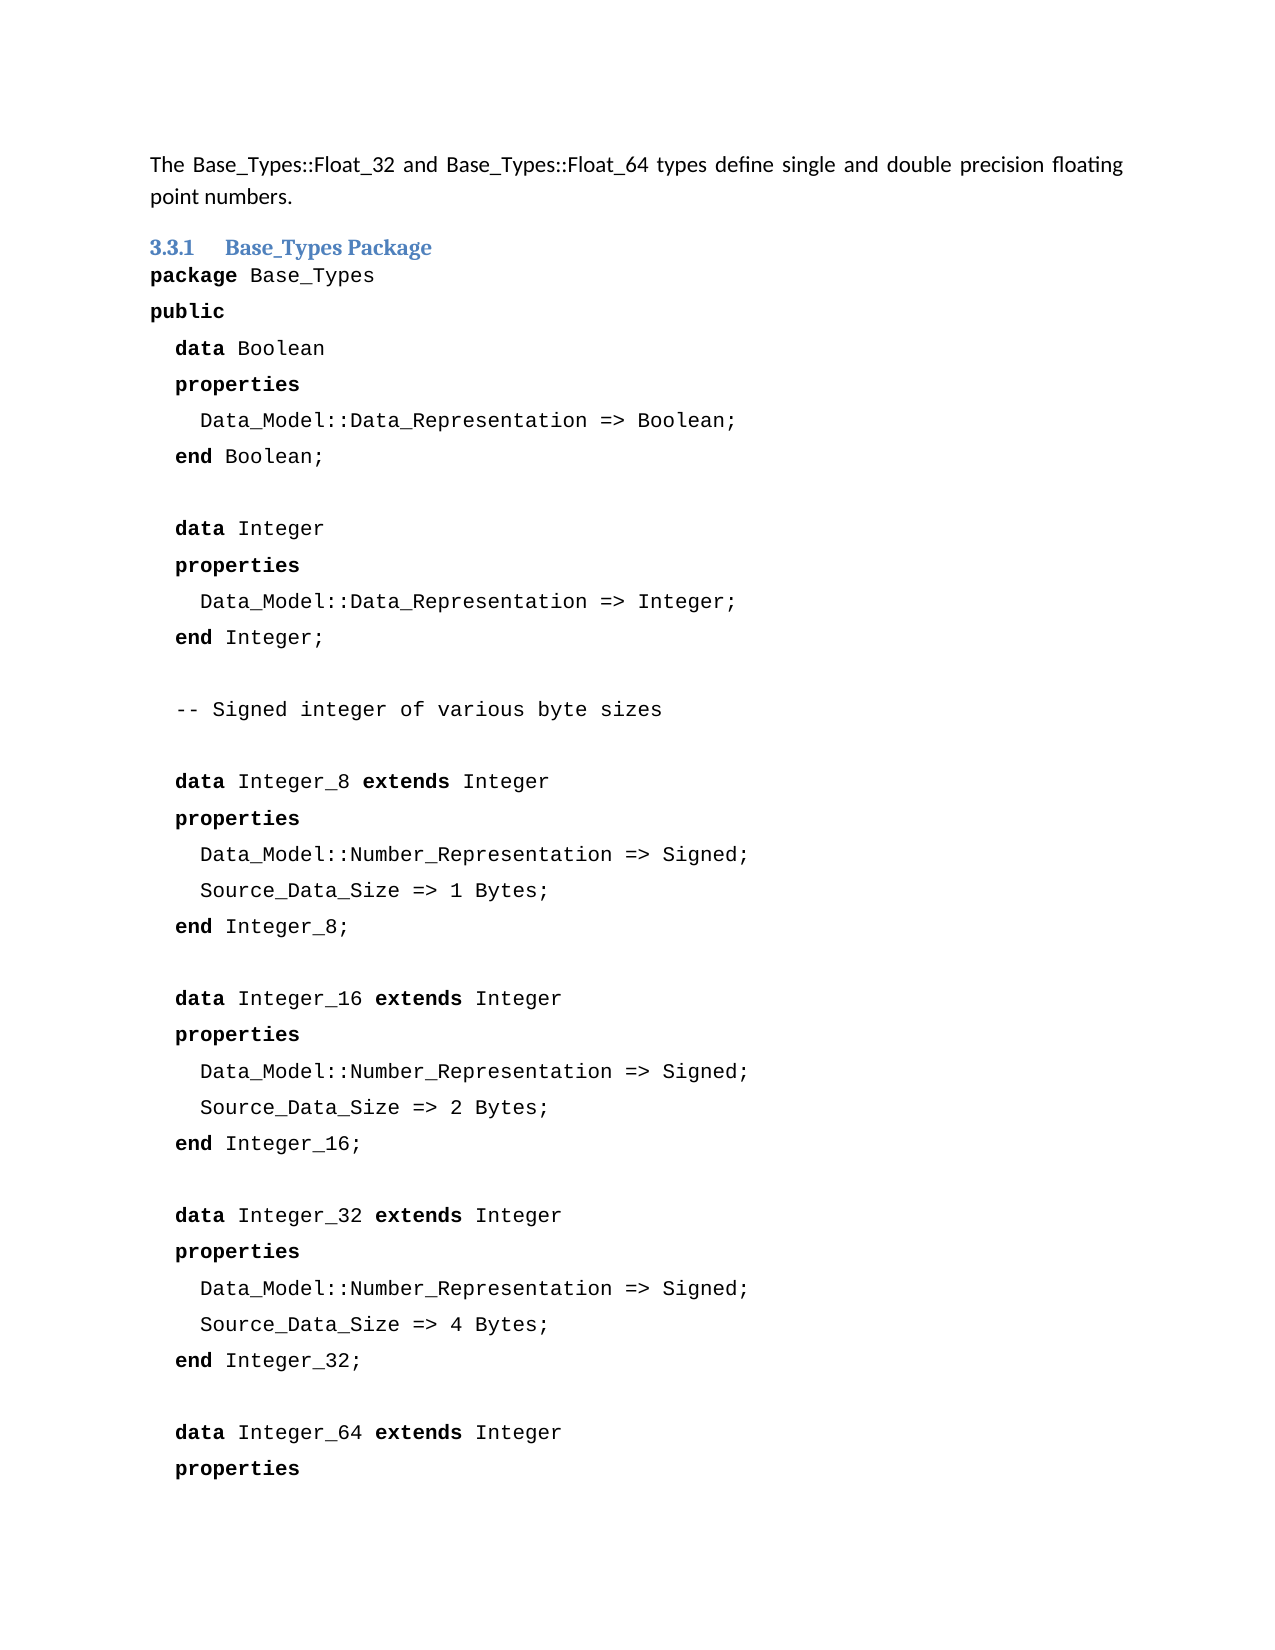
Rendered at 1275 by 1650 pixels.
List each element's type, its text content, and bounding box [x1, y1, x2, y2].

text Data_Model::Data_Representation => Integer; [150, 591, 1125, 614]
text The Base_Types::Float_32 and Base_Types::Float_64 types define single and double precision floating point numbers. [150, 150, 1125, 210]
text Source_Data_Size => 1 Bytes; [150, 880, 1125, 903]
text -- Signed integer of various byte sizes [150, 699, 1125, 723]
text end Boolean; [150, 446, 1125, 470]
text data Boolean [150, 338, 1125, 361]
text data Integer [150, 518, 1125, 542]
text end Integer_8; [150, 916, 1125, 940]
text Data_Model::Number_Representation => Signed; [150, 844, 1125, 867]
text end Integer_32; [150, 1350, 1125, 1373]
text data Integer_8 extends Integer [150, 771, 1125, 795]
text properties [150, 1024, 1125, 1048]
text properties [150, 554, 1125, 578]
text package Base_Types [150, 265, 1125, 289]
text data Integer_16 extends Integer [150, 988, 1125, 1012]
text Data_Model::Number_Representation => Signed; [150, 1061, 1125, 1084]
text data Integer_32 extends Integer [150, 1205, 1125, 1229]
text Data_Model::Data_Representation => Boolean; [150, 410, 1125, 434]
text properties [150, 1241, 1125, 1265]
text properties [150, 374, 1125, 397]
text Source_Data_Size => 2 Bytes; [150, 1097, 1125, 1120]
text end Integer; [150, 627, 1125, 651]
text end Integer_16; [150, 1133, 1125, 1157]
text public [150, 302, 1125, 325]
text properties [150, 808, 1125, 831]
subtitle Base_Types Package [150, 235, 1125, 262]
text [150, 1277, 1125, 1301]
text Source_Data_Size => 4 Bytes; [150, 1314, 1125, 1337]
text data Integer_64 extends Integer [150, 1422, 1125, 1446]
text properties [150, 1458, 1125, 1482]
